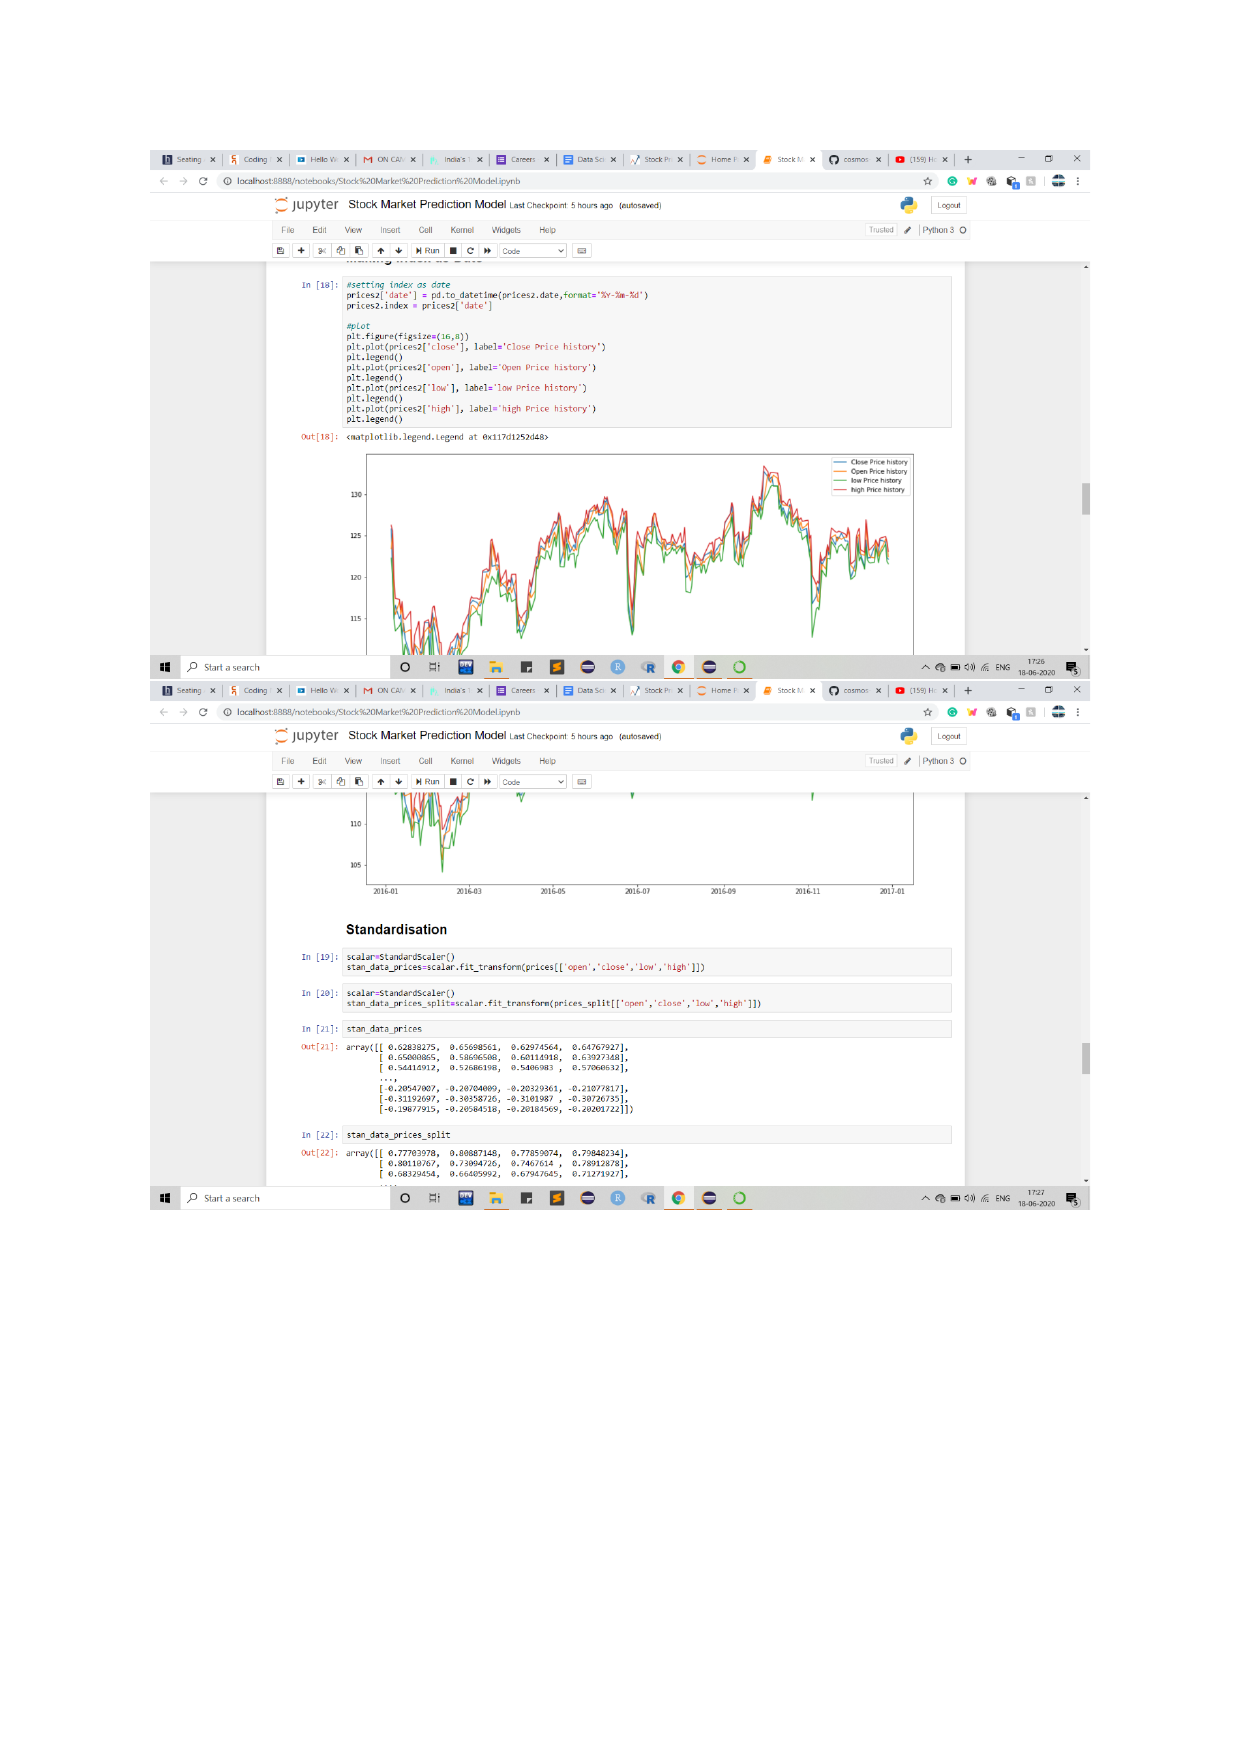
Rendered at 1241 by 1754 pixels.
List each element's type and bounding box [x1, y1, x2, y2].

picture [150, 681, 1091, 1210]
picture [150, 150, 1091, 679]
